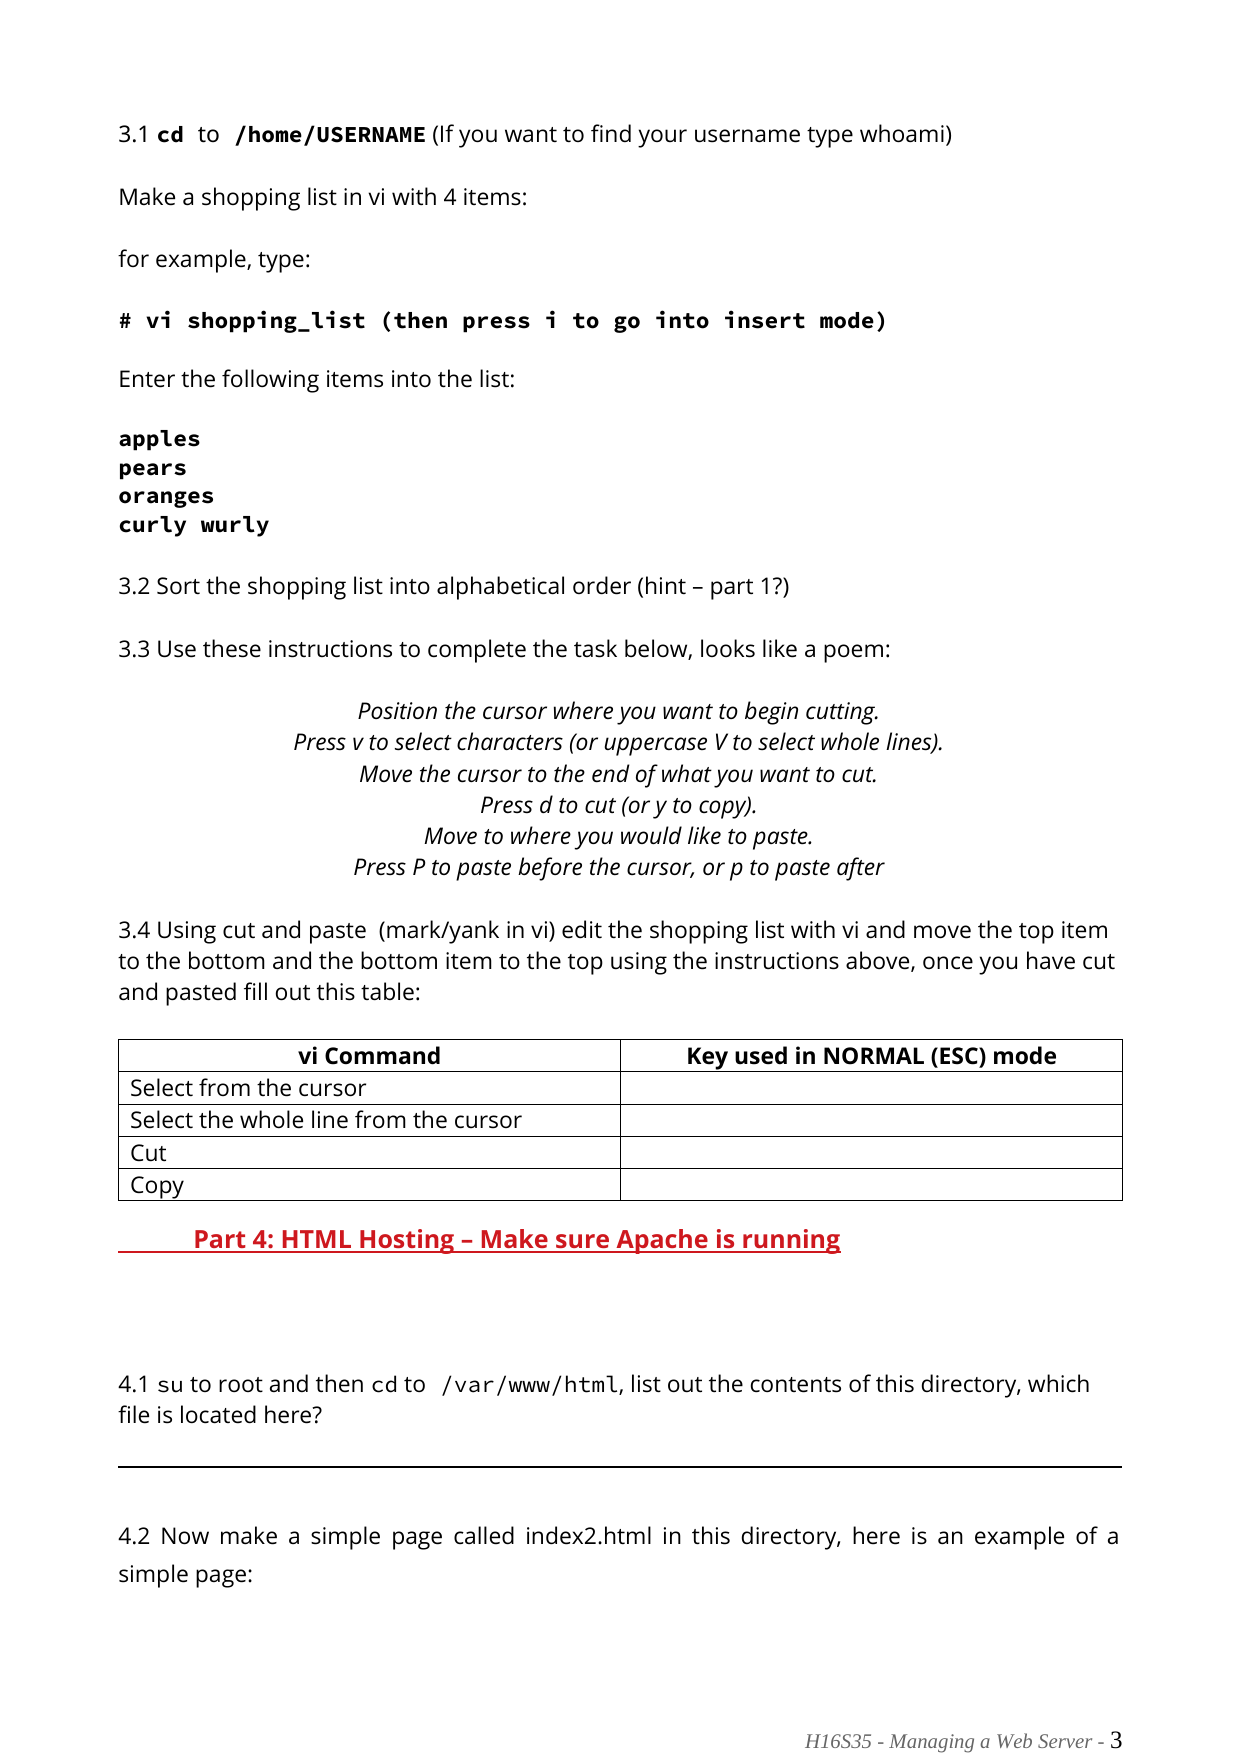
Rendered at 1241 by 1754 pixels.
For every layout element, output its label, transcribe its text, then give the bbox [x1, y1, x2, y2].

text # vi shopping_list (then press i to go into insert mode) [118, 306, 1122, 334]
text 4.2 Now make a simple page called index2.html in this directory, here is an example of a simple page: [118, 1520, 1122, 1589]
text Press v to select characters (or uppercase V to select whole lines). [118, 726, 1122, 758]
text Enter the following items into the list: [118, 363, 1122, 394]
table_header vi Command [119, 1040, 620, 1071]
text 3.4 Using cut and paste (mark/yank in vi) edit the shopping list with vi and move the top item to the bottom and the bottom item to the top using the instructions above, once you have cut and pasted fill out this table: [118, 914, 1122, 1008]
table_cell Copy [119, 1169, 620, 1200]
text 3.3 Use these instructions to complete the task below, looks like a poem: [118, 633, 1122, 664]
table_cell [621, 1137, 1122, 1168]
table_cell [621, 1072, 1122, 1103]
text pears [118, 452, 1122, 481]
text Move to where you would like to paste. [118, 820, 1122, 851]
text Make a shopping list in vi with 4 items: [118, 181, 1122, 212]
text Press P to paste before the cursor, or p to paste after [118, 851, 1122, 883]
text Press d to cut (or y to copy). [118, 789, 1122, 820]
text 3.1 cd to /home/USERNAME (If you want to find your username type whoami) [118, 118, 1122, 149]
text 4.1 su to root and then cd to /var/www/html, list out the contents of this directory, which file is located here? [118, 1368, 1122, 1431]
text Position the cursor where you want to begin cutting. [118, 695, 1122, 726]
text 3.2 Sort the shopping list into alphabetical order (hint – part 1?) [118, 570, 1122, 601]
text apples [118, 423, 1122, 452]
table_header Key used in NORMAL (ESC) mode [621, 1040, 1122, 1071]
table_cell [621, 1169, 1122, 1200]
table_cell Select from the cursor [119, 1072, 620, 1103]
table_cell Select the whole line from the cursor [119, 1105, 620, 1136]
table_cell [621, 1105, 1122, 1136]
subtitle Part 4: HTML Hosting – Make sure Apache is running [118, 1222, 1122, 1256]
table_cell Cut [119, 1137, 620, 1168]
text oranges [118, 481, 1122, 510]
text for example, type: [118, 243, 1122, 274]
text curly wurly [118, 510, 1122, 539]
text Move the cursor to the end of what you want to cut. [118, 758, 1122, 789]
